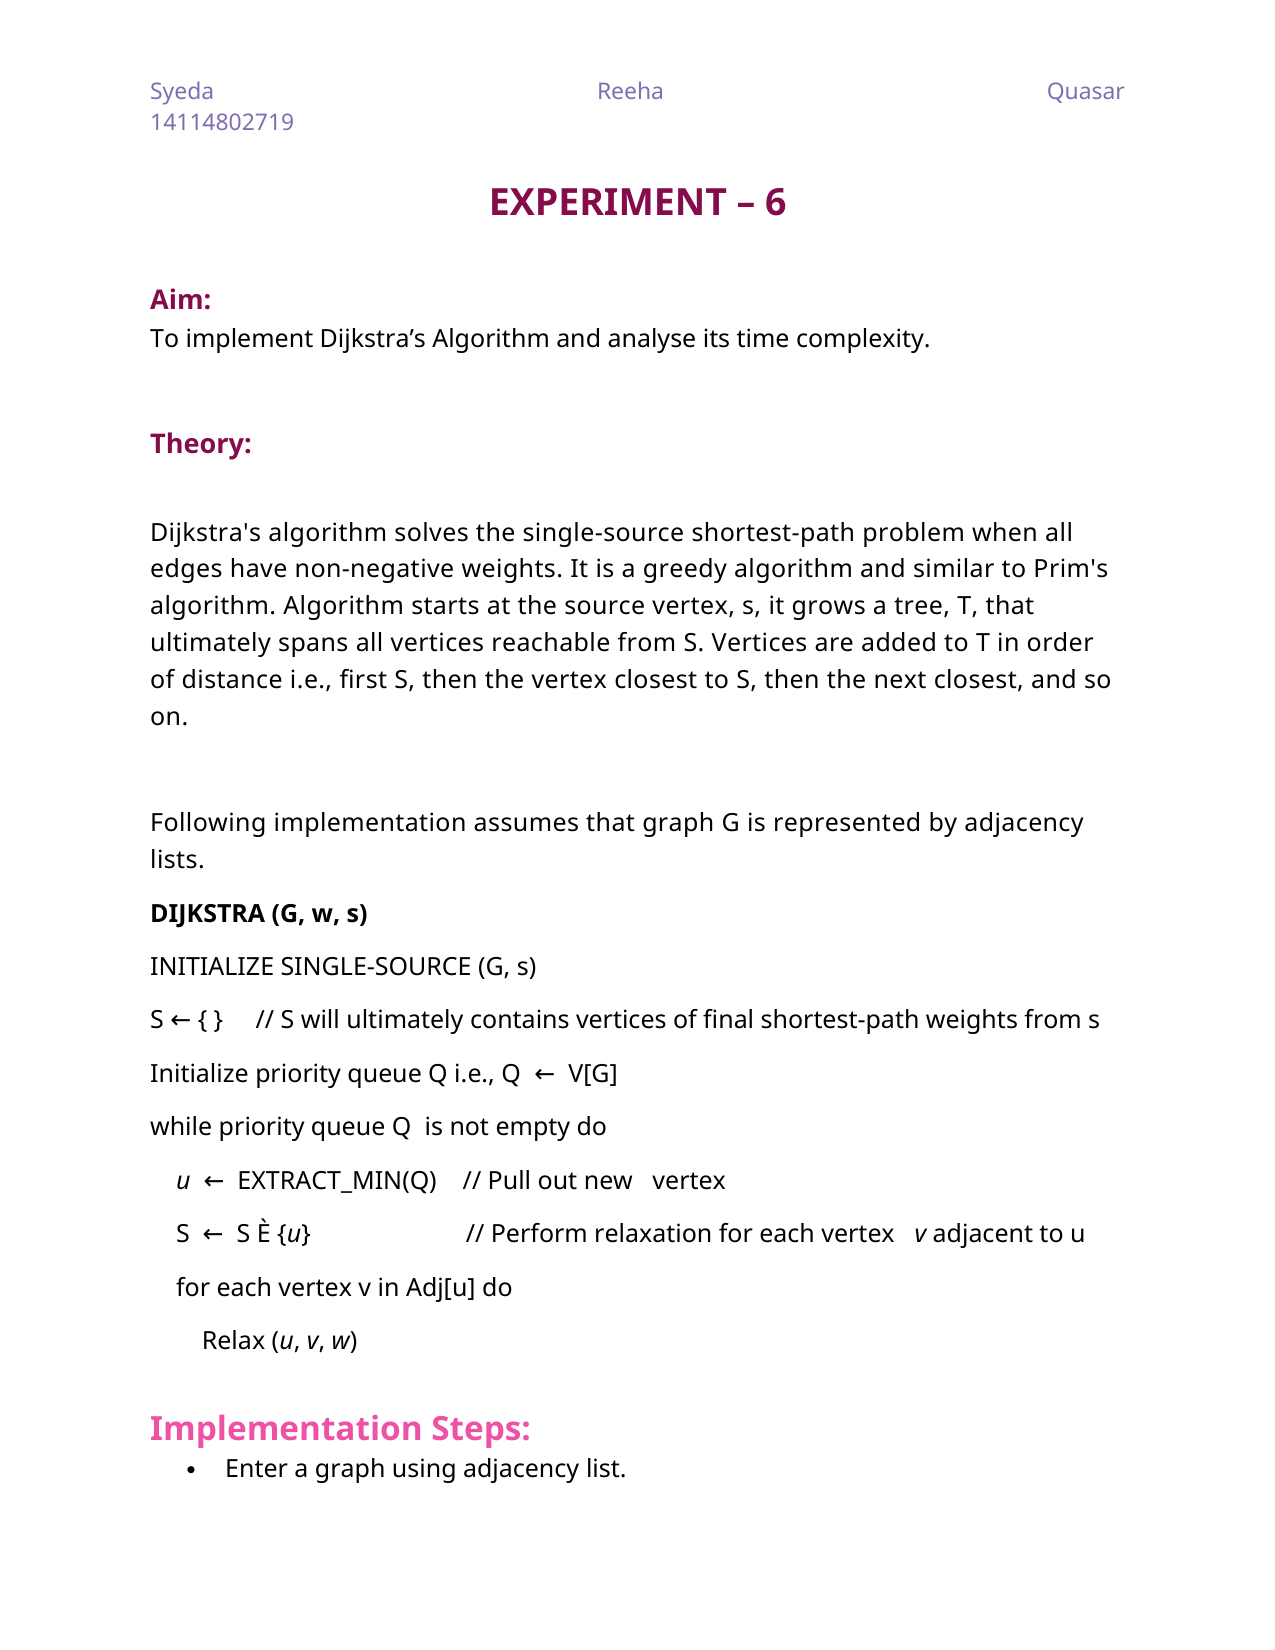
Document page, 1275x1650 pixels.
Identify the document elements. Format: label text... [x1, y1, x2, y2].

text S ← S È {u} // Perform relaxation for each vertex v adjacent to u ​ [150, 1216, 1125, 1250]
subtitle Aim: [150, 281, 1125, 317]
text Relax (u, v, w) [150, 1323, 1125, 1357]
subtitle Theory: [150, 424, 1125, 461]
text Initialize priority queue Q i.e., Q ← V[G] ​ [150, 1056, 1125, 1090]
text To implement Dijkstra’s Algorithm and analyse its time complexity. [150, 320, 1125, 354]
list Enter a graph using adjacency list.​ [187, 1450, 1125, 1484]
text u ← EXTRACT_MIN(Q) // Pull out new vertex ​ [150, 1162, 1125, 1197]
text Implementation Steps: [150, 1405, 1125, 1450]
text DIJKSTRA (G, w, s)​ [150, 895, 1125, 929]
text Following implementation assumes that graph G is represented by adjacency lists. [150, 805, 1125, 876]
text S ← { } // S will ultimately contains vertices of final shortest-path weights from s ​ [150, 1002, 1125, 1036]
text INITIALIZE SINGLE-SOURCE (G, s) ​ [150, 949, 1125, 983]
text while priority queue Q is not empty do ​ [150, 1109, 1125, 1143]
subtitle EXPERIMENT – 6 [150, 175, 1125, 226]
text Dijkstra's algorithm solves the single-source shortest-path problem when all edges have non-negative weights. It is a greedy algorithm and similar to Prim's algorithm. Algorithm starts at the source vertex, s, it grows a tree, T, that ultimately spans all vertices reachable from S. Vertices are added to T in order of distance i.e., first S, then the vertex closest to S, then the next closest, and so on. [150, 514, 1125, 732]
text for each vertex v in Adj[u] do ​ [150, 1269, 1125, 1303]
